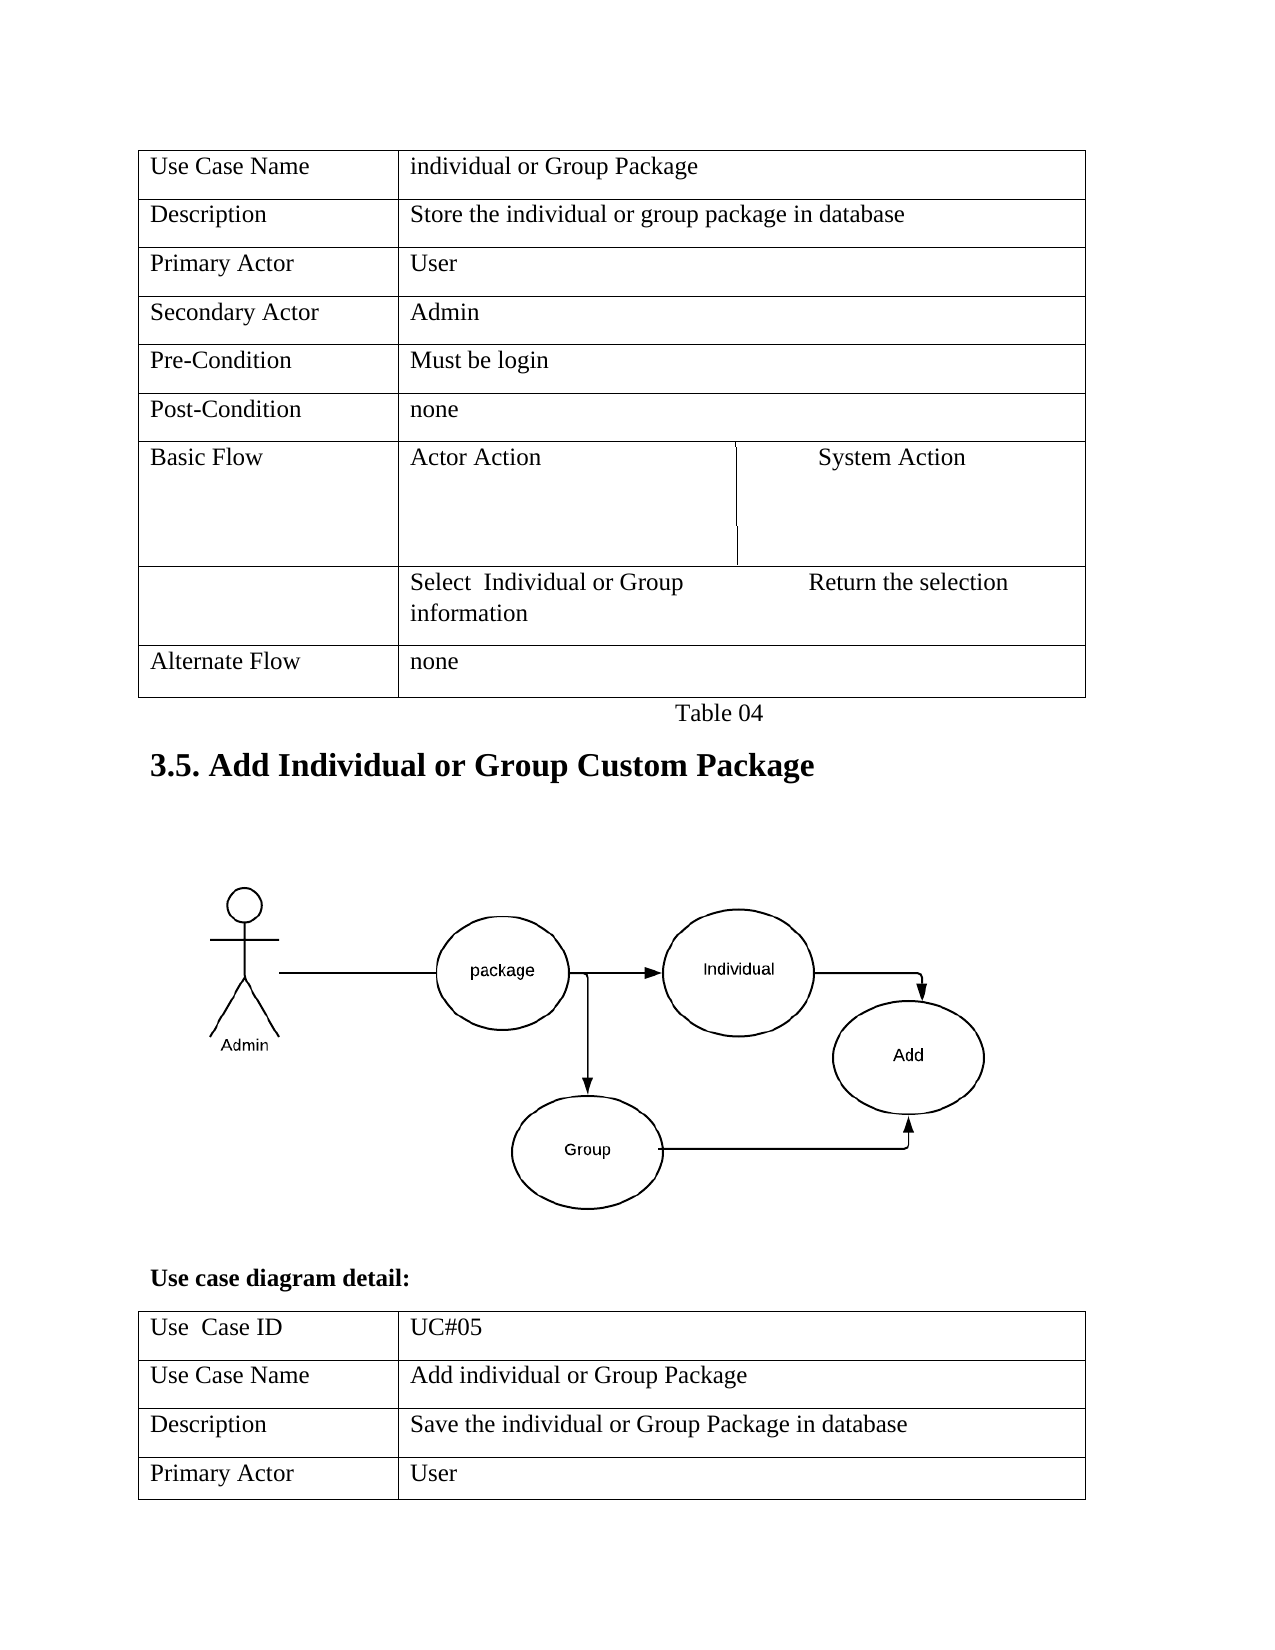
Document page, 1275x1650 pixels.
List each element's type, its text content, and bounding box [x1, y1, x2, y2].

table_cell Primary Actor [139, 1458, 398, 1499]
table_header UC#05 [399, 1312, 1085, 1359]
table_cell User [399, 248, 1085, 296]
table_cell Description [139, 1409, 398, 1457]
picture [150, 851, 1043, 1245]
table_cell Alternate Flow [139, 646, 398, 697]
table_cell Use Case Name [139, 1361, 398, 1408]
table_cell Post-Condition [139, 394, 398, 441]
table_cell User [399, 1458, 1085, 1499]
table_cell Must be login [399, 345, 1085, 393]
table_cell none [399, 394, 1085, 441]
table_cell Actor Action System Action [399, 442, 1085, 566]
table_cell [139, 567, 398, 645]
table_cell Secondary Actor [139, 297, 398, 344]
table_cell Description [139, 200, 398, 247]
table_cell Basic Flow [139, 442, 398, 566]
table_header Use Case ID [139, 1312, 398, 1359]
table_cell Select Individual or Group Return the selection information [399, 567, 1085, 645]
table_cell Store the individual or group package in database [399, 200, 1085, 247]
table_cell none [399, 646, 1085, 697]
table_cell Use Case Name [139, 151, 398, 198]
table_cell Pre-Condition [139, 345, 398, 393]
table_cell Primary Actor [139, 248, 398, 296]
table_cell Save the individual or Group Package in database [399, 1409, 1085, 1457]
text Use case diagram detail: [150, 1263, 1125, 1292]
text 3.5. Add Individual or Group Custom Package [150, 745, 1125, 784]
table_cell Admin [399, 297, 1085, 344]
table_cell Add individual or Group Package [399, 1361, 1085, 1408]
table_cell individual or Group Package [399, 151, 1085, 198]
text Table 04 [600, 698, 1125, 726]
